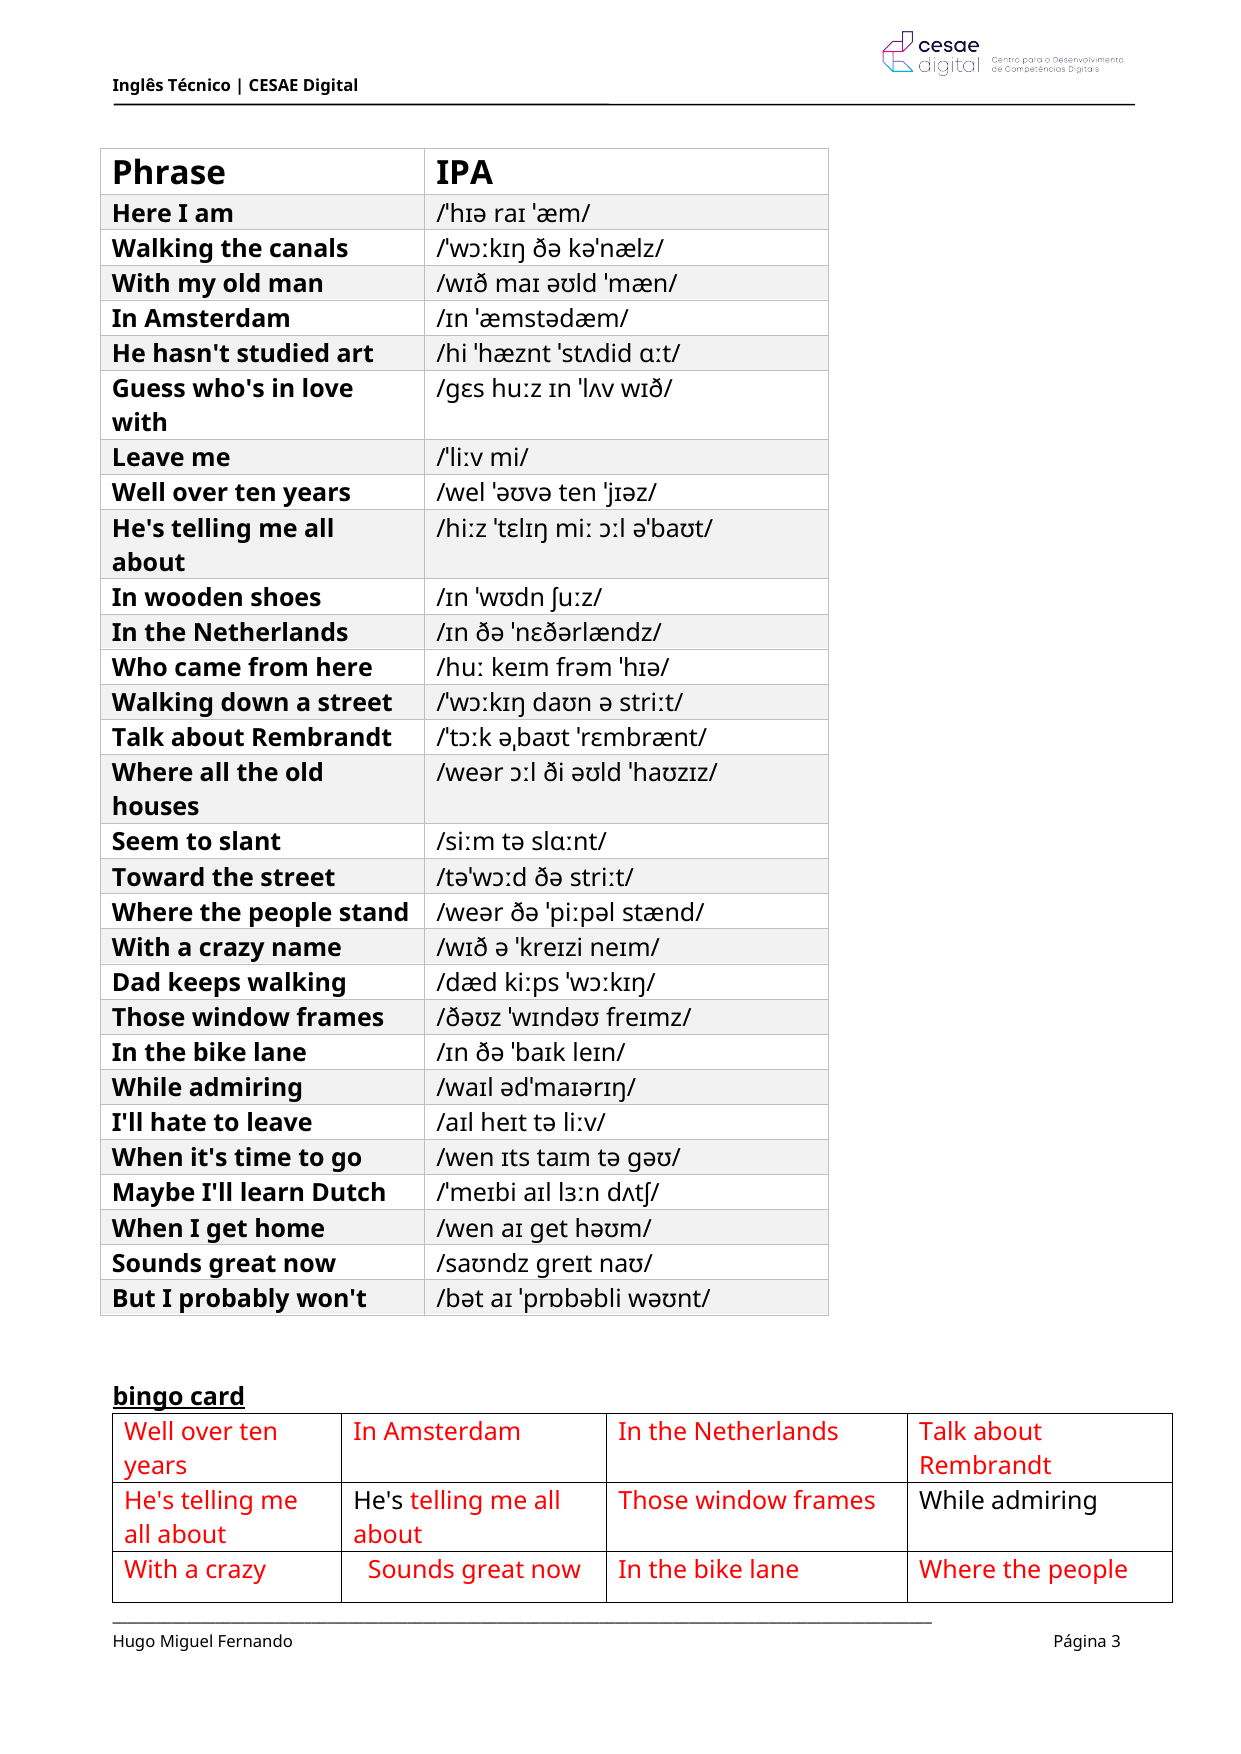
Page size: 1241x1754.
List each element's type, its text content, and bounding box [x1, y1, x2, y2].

table_header In the Netherlands [607, 1414, 907, 1482]
table_cell Who came from here [101, 650, 424, 684]
table_cell /bət aɪ ˈprɒbəbli wəʊnt/ [425, 1280, 828, 1314]
table_cell /huː keɪm frəm ˈhɪə/ [425, 650, 828, 684]
table_cell Leave me [101, 440, 424, 474]
table_cell But I probably won't [101, 1280, 424, 1314]
table_cell /wɪð maɪ əʊld ˈmæn/ [425, 266, 828, 299]
table_cell /ˈwɔːkɪŋ daʊn ə striːt/ [425, 685, 828, 719]
table_cell /ɪn ˈæmstədæm/ [425, 301, 828, 335]
table_cell /ðəʊz ˈwɪndəʊ freɪmz/ [425, 1000, 828, 1034]
table_cell /ˈliːv mi/ [425, 440, 828, 474]
table_header IPA [425, 149, 828, 194]
table_cell Walking down a street [101, 685, 424, 719]
table_cell With a crazy name [113, 1552, 341, 1602]
table_cell Guess who's in love with [101, 371, 424, 439]
table_cell With a crazy name [101, 929, 424, 963]
table_cell /ɪn ðə ˈnɛðərlændz/ [425, 615, 828, 648]
table_cell /wen aɪ ɡet həʊm/ [425, 1210, 828, 1244]
table_cell /aɪl heɪt tə liːv/ [425, 1105, 828, 1139]
table_cell He's telling me all about [342, 1483, 606, 1551]
table_cell /ˈtɔːk əˌbaʊt ˈrɛmbrænt/ [425, 720, 828, 754]
table_cell While admiring [101, 1070, 424, 1104]
table_cell Dad keeps walking [101, 965, 424, 998]
table_cell /hiːz ˈtɛlɪŋ miː ɔːl əˈbaʊt/ [425, 510, 828, 578]
table_cell /waɪl ədˈmaɪərɪŋ/ [425, 1070, 828, 1104]
table_cell Talk about Rembrandt [101, 720, 424, 754]
table_cell While admiring [908, 1483, 1172, 1551]
table_cell Those window frames [607, 1483, 907, 1551]
picture [866, 21, 1130, 93]
table_cell Sounds great now [101, 1245, 424, 1279]
table_cell In Amsterdam [101, 301, 424, 335]
table_header Well over ten years [113, 1414, 341, 1482]
table_cell Sounds great now [342, 1552, 606, 1602]
table_cell /hi ˈhæznt ˈstʌdid ɑːt/ [425, 336, 828, 370]
table_cell I'll hate to leave [101, 1105, 424, 1139]
table_cell Seem to slant [101, 824, 424, 858]
table_cell Those window frames [101, 1000, 424, 1034]
table_cell /ɪn ˈwʊdn ʃuːz/ [425, 579, 828, 613]
table_cell Maybe I'll learn Dutch [101, 1175, 424, 1209]
table_cell /ˈhɪə raɪ ˈæm/ [425, 195, 828, 229]
table_cell With my old man [101, 266, 424, 299]
table_cell /wɪð ə ˈkreɪzi neɪm/ [425, 929, 828, 963]
table_cell Where the people stand [101, 894, 424, 928]
table_cell /ɪn ðə ˈbaɪk leɪn/ [425, 1035, 828, 1069]
table_cell In the bike lane [607, 1552, 907, 1602]
table_cell /ˈwɔːkɪŋ ðə kəˈnælz/ [425, 230, 828, 264]
table_cell /təˈwɔːd ðə striːt/ [425, 859, 828, 893]
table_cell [908, 1552, 1172, 1602]
table_header Talk about Rembrandt [908, 1414, 1172, 1482]
table_cell /ˈmeɪbi aɪl lɜːn dʌtʃ/ [425, 1175, 828, 1209]
table_cell He's telling me all about [101, 510, 424, 578]
table_cell /wen ɪts taɪm tə ɡəʊ/ [425, 1140, 828, 1174]
table_cell /ɡɛs huːz ɪn ˈlʌv wɪð/ [425, 371, 828, 439]
table_cell /dæd kiːps ˈwɔːkɪŋ/ [425, 965, 828, 998]
table_cell /weər ɔːl ði əʊld ˈhaʊzɪz/ [425, 755, 828, 823]
table_header Phrase [101, 149, 424, 194]
table_cell Walking the canals [101, 230, 424, 264]
table_cell In wooden shoes [101, 579, 424, 613]
table_cell Toward the street [101, 859, 424, 893]
table_cell When it's time to go [101, 1140, 424, 1174]
table_cell When I get home [101, 1210, 424, 1244]
table_cell /weər ðə ˈpiːpəl stænd/ [425, 894, 828, 928]
table_cell /wel ˈəʊvə ten ˈjɪəz/ [425, 475, 828, 509]
table_header In Amsterdam [342, 1414, 606, 1482]
table_cell /saʊndz ɡreɪt naʊ/ [425, 1245, 828, 1279]
table_cell He's telling me all about [113, 1483, 341, 1551]
table_cell /siːm tə slɑːnt/ [425, 824, 828, 858]
table_cell In the bike lane [101, 1035, 424, 1069]
table_cell Well over ten years [101, 475, 424, 509]
table_cell He hasn't studied art [101, 336, 424, 370]
text bingo card [112, 1378, 1137, 1412]
table_cell In the Netherlands [101, 615, 424, 648]
table_cell Where all the old houses [101, 755, 424, 823]
table_cell Here I am [101, 195, 424, 229]
